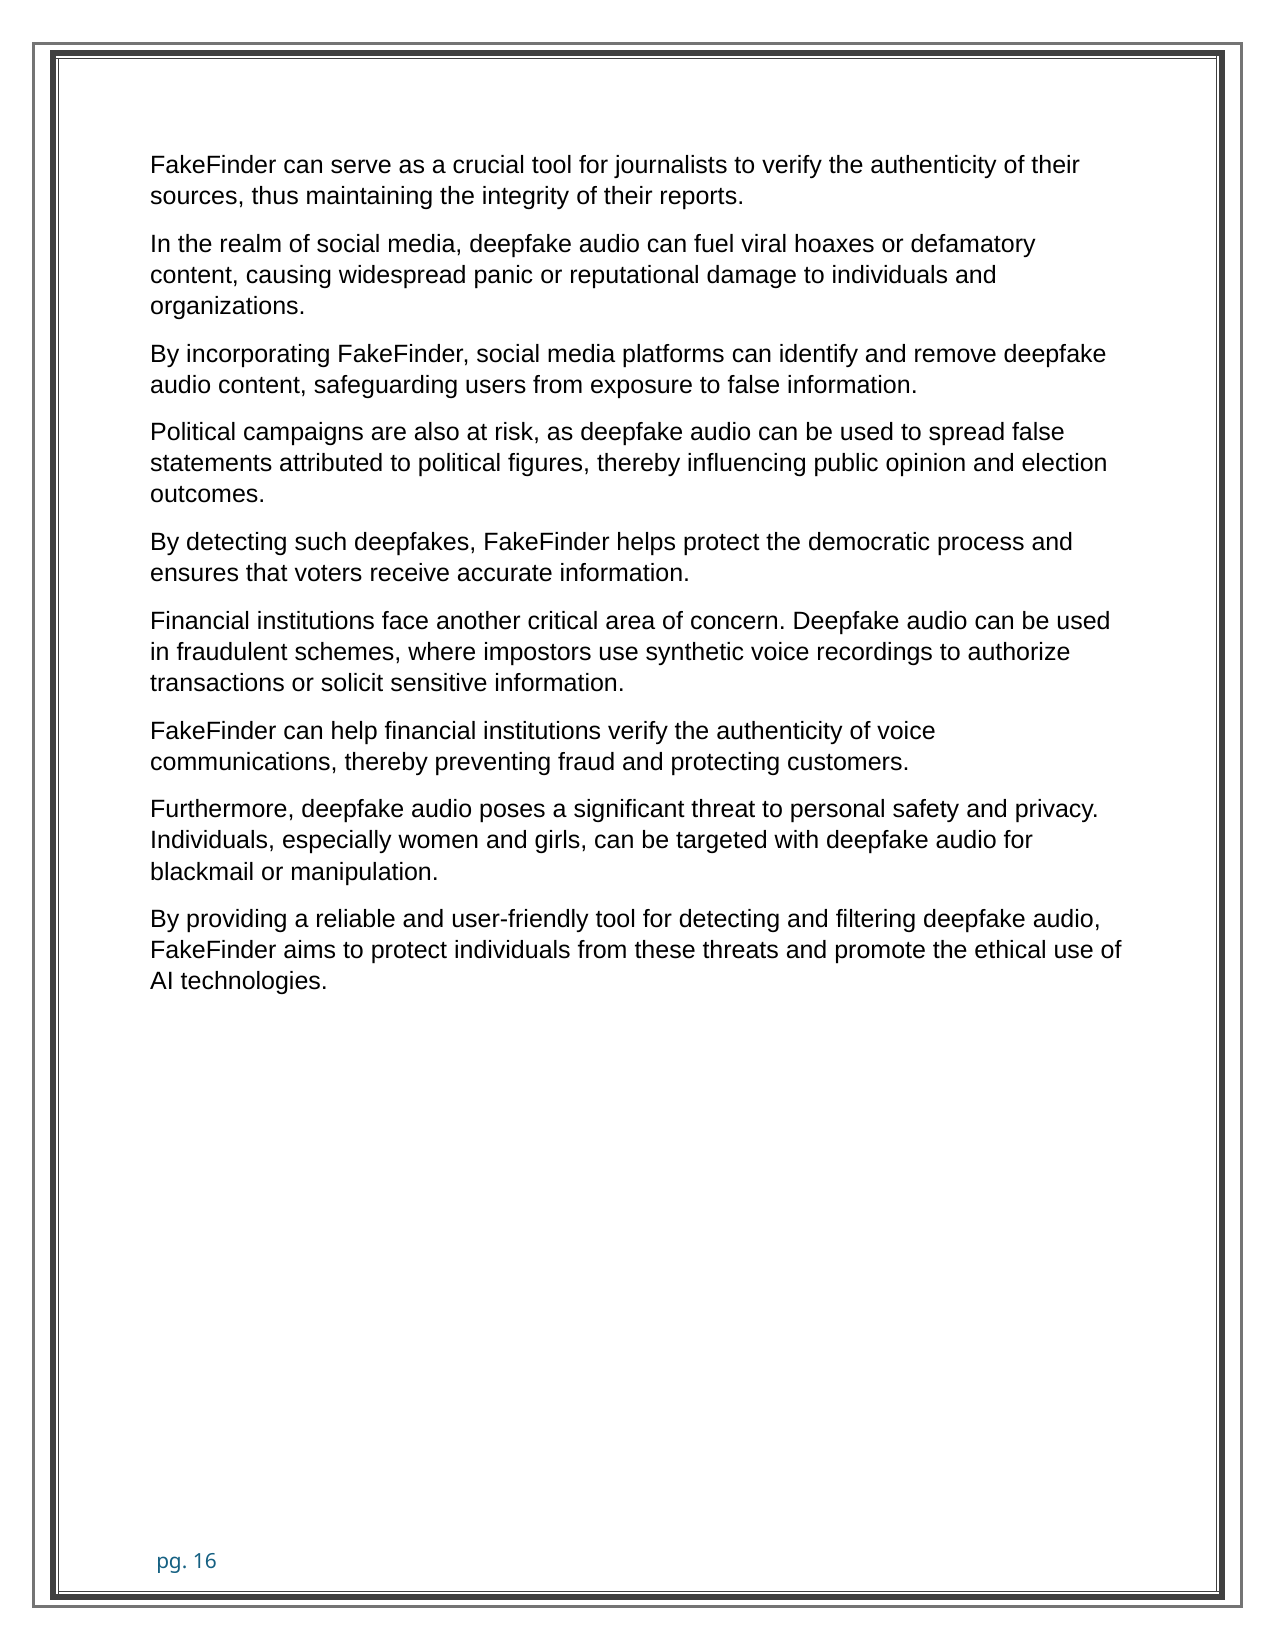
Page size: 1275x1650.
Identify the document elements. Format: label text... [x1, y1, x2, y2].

text Financial institutions face another critical area of concern. Deepfake audio can be used in fraudulent schemes, where impostors use synthetic voice recordings to authorize transactions or solicit sensitive information. [150, 606, 1125, 697]
text FakeFinder can serve as a crucial tool for journalists to verify the authenticity of their sources, thus maintaining the integrity of their reports. [150, 150, 1125, 210]
text In the realm of social media, deepfake audio can fuel viral hoaxes or defamatory content, causing widespread panic or reputational damage to individuals and organizations. [150, 229, 1125, 319]
text By detecting such deepfakes, FakeFinder helps protect the democratic process and ensures that voters receive accurate information. [150, 527, 1125, 587]
text FakeFinder can help financial institutions verify the authenticity of voice communications, thereby preventing fraud and protecting customers. [150, 716, 1125, 775]
text By providing a reliable and user-friendly tool for detecting and filtering deepfake audio, FakeFinder aims to protect individuals from these threats and promote the ethical use of AI technologies. [150, 904, 1125, 995]
text Furthermore, deepfake audio poses a significant threat to personal safety and privacy. Individuals, especially women and girls, can be targeted with deepfake audio for blackmail or manipulation. [150, 794, 1125, 885]
text By incorporating FakeFinder, social media platforms can identify and remove deepfake audio content, safeguarding users from exposure to false information. [150, 338, 1125, 398]
text Political campaigns are also at risk, as deepfake audio can be used to spread false statements attributed to political figures, thereby influencing public opinion and election outcomes. [150, 417, 1125, 508]
